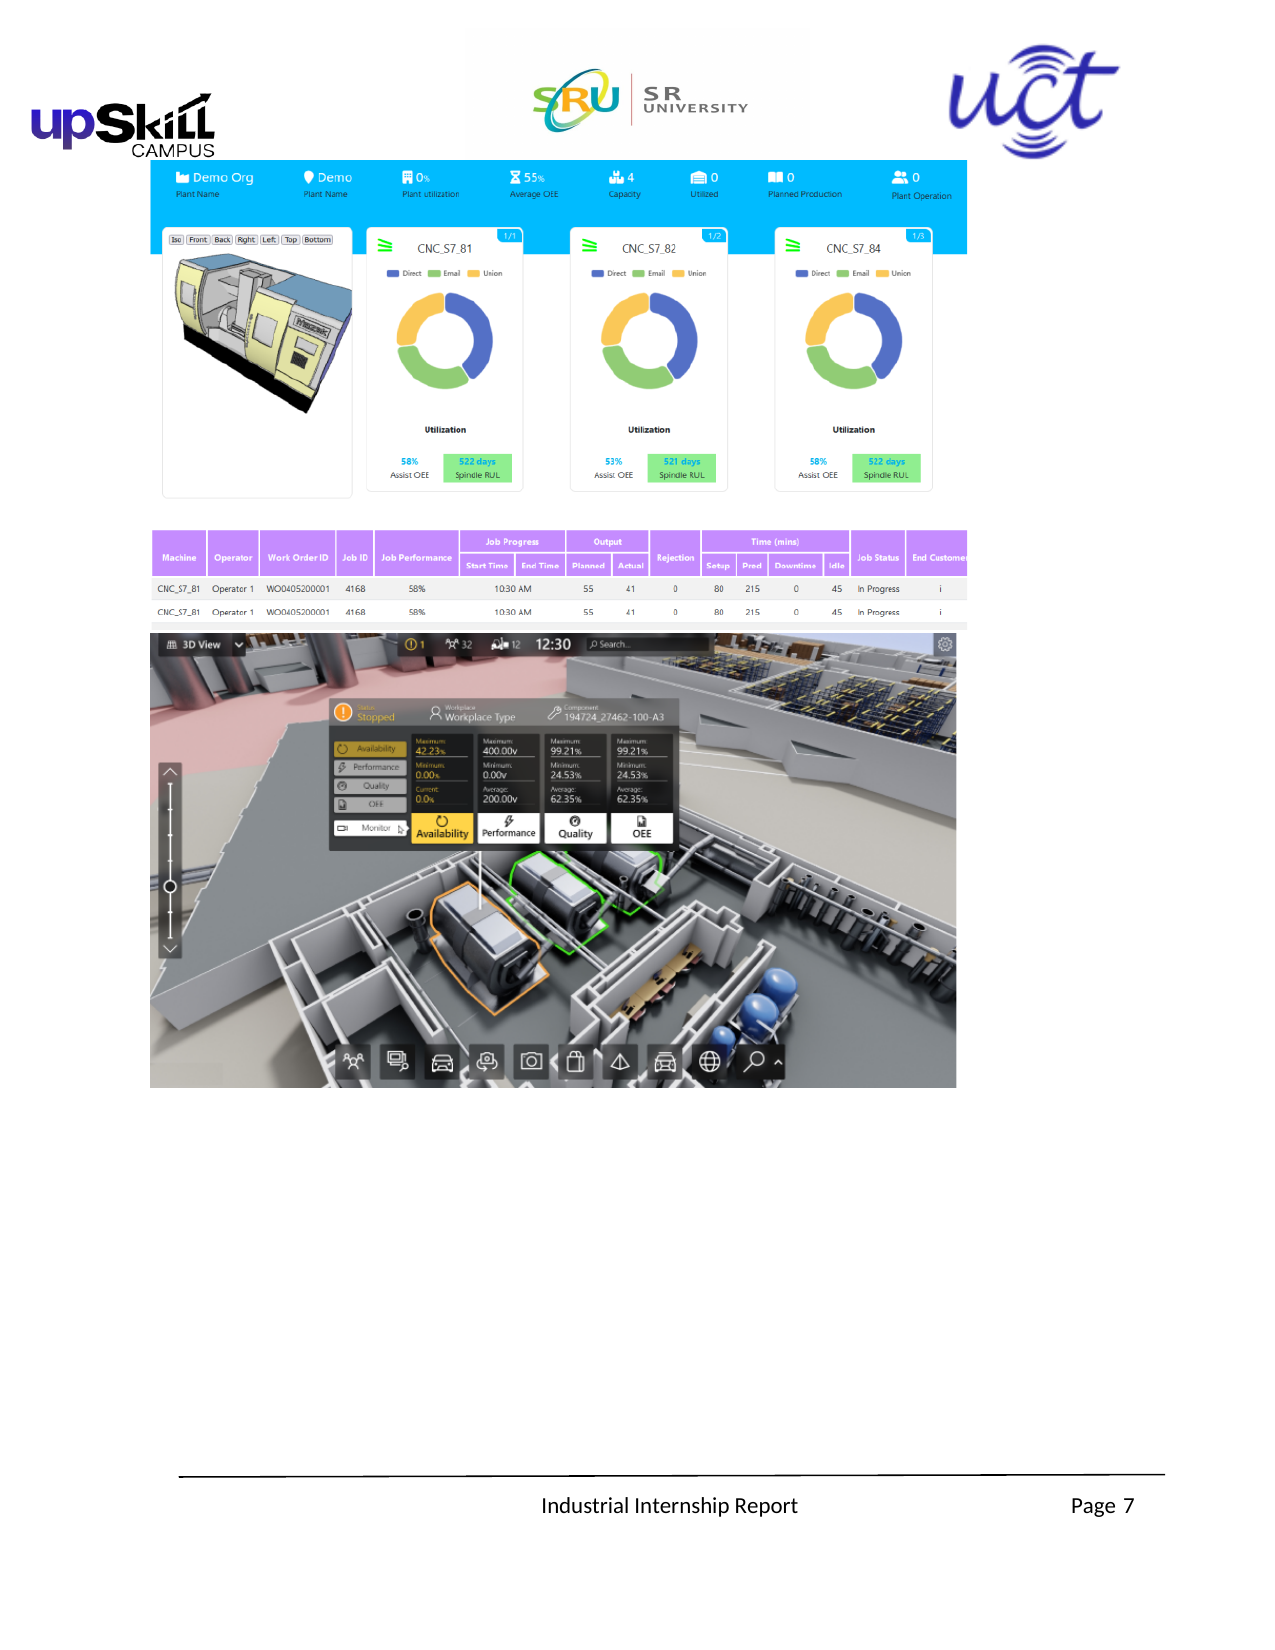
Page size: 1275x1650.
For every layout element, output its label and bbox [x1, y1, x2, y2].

picture [511, 171, 520, 183]
picture [610, 172, 624, 183]
picture [177, 172, 189, 182]
picture [465, 28, 810, 159]
picture [403, 171, 412, 183]
picture [150, 633, 957, 1088]
picture [769, 172, 782, 182]
picture [150, 228, 968, 630]
picture [0, 80, 246, 161]
picture [893, 172, 908, 183]
picture [946, 35, 1125, 161]
picture [691, 172, 706, 183]
picture [305, 171, 313, 183]
